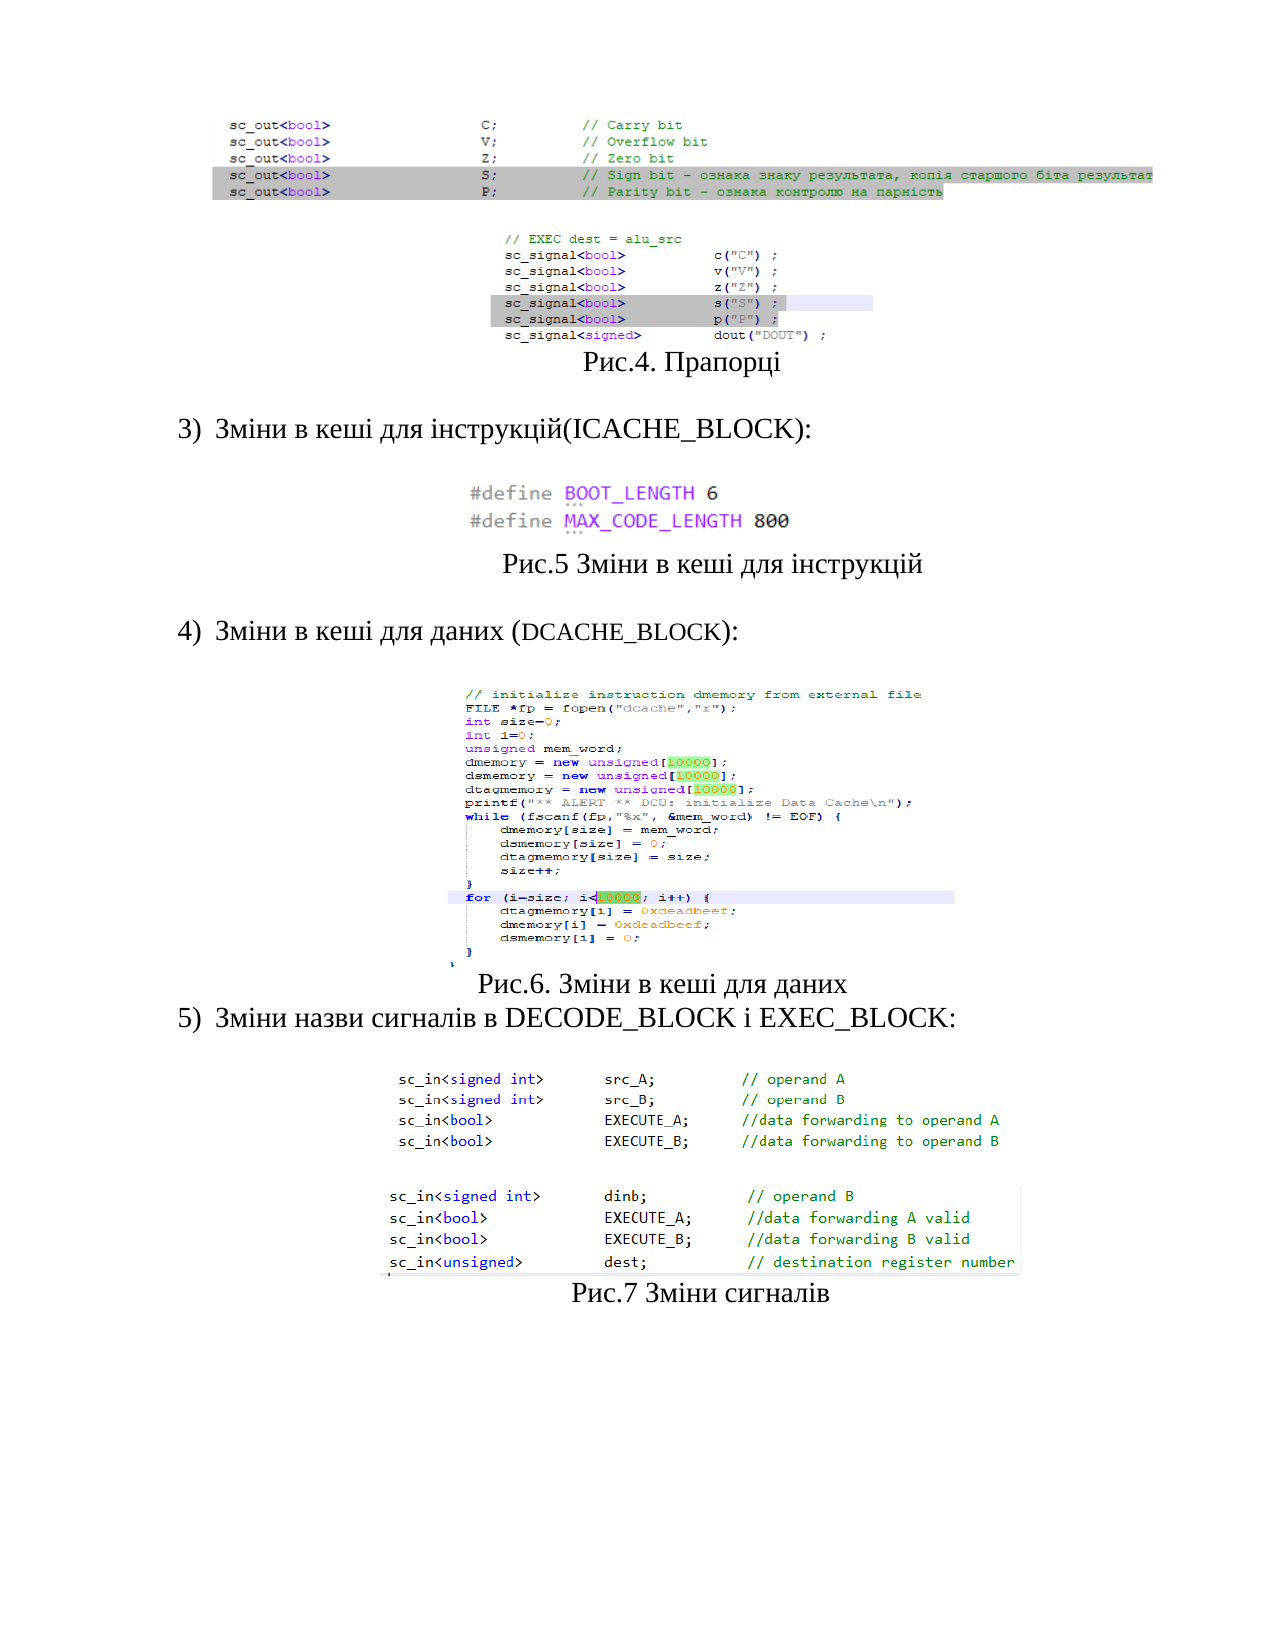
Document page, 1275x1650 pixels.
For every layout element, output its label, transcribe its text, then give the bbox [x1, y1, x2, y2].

picture [447, 690, 954, 967]
list Зміни в кеші для даних (DCACHE_BLOCK): [177, 613, 1186, 647]
text Рис.5 Зміни в кеші для інструкцій [177, 546, 1186, 579]
list Рис.7 Зміни сигналів [215, 1276, 1186, 1309]
picture [379, 1186, 1022, 1276]
list Зміни в кеші для інструкцій(ICACHE_BLOCK): [177, 411, 1186, 445]
picture [393, 1072, 1009, 1154]
picture [490, 235, 874, 345]
picture [211, 118, 1153, 202]
list Зміни назви сигналів в DECODE_BLOCK і EXEC_BLOCK: [177, 1000, 1186, 1033]
list Рис.6. Зміни в кеші для даних [215, 966, 1186, 1000]
picture [452, 472, 896, 546]
list Рис.4. Прапорці [177, 344, 1186, 378]
